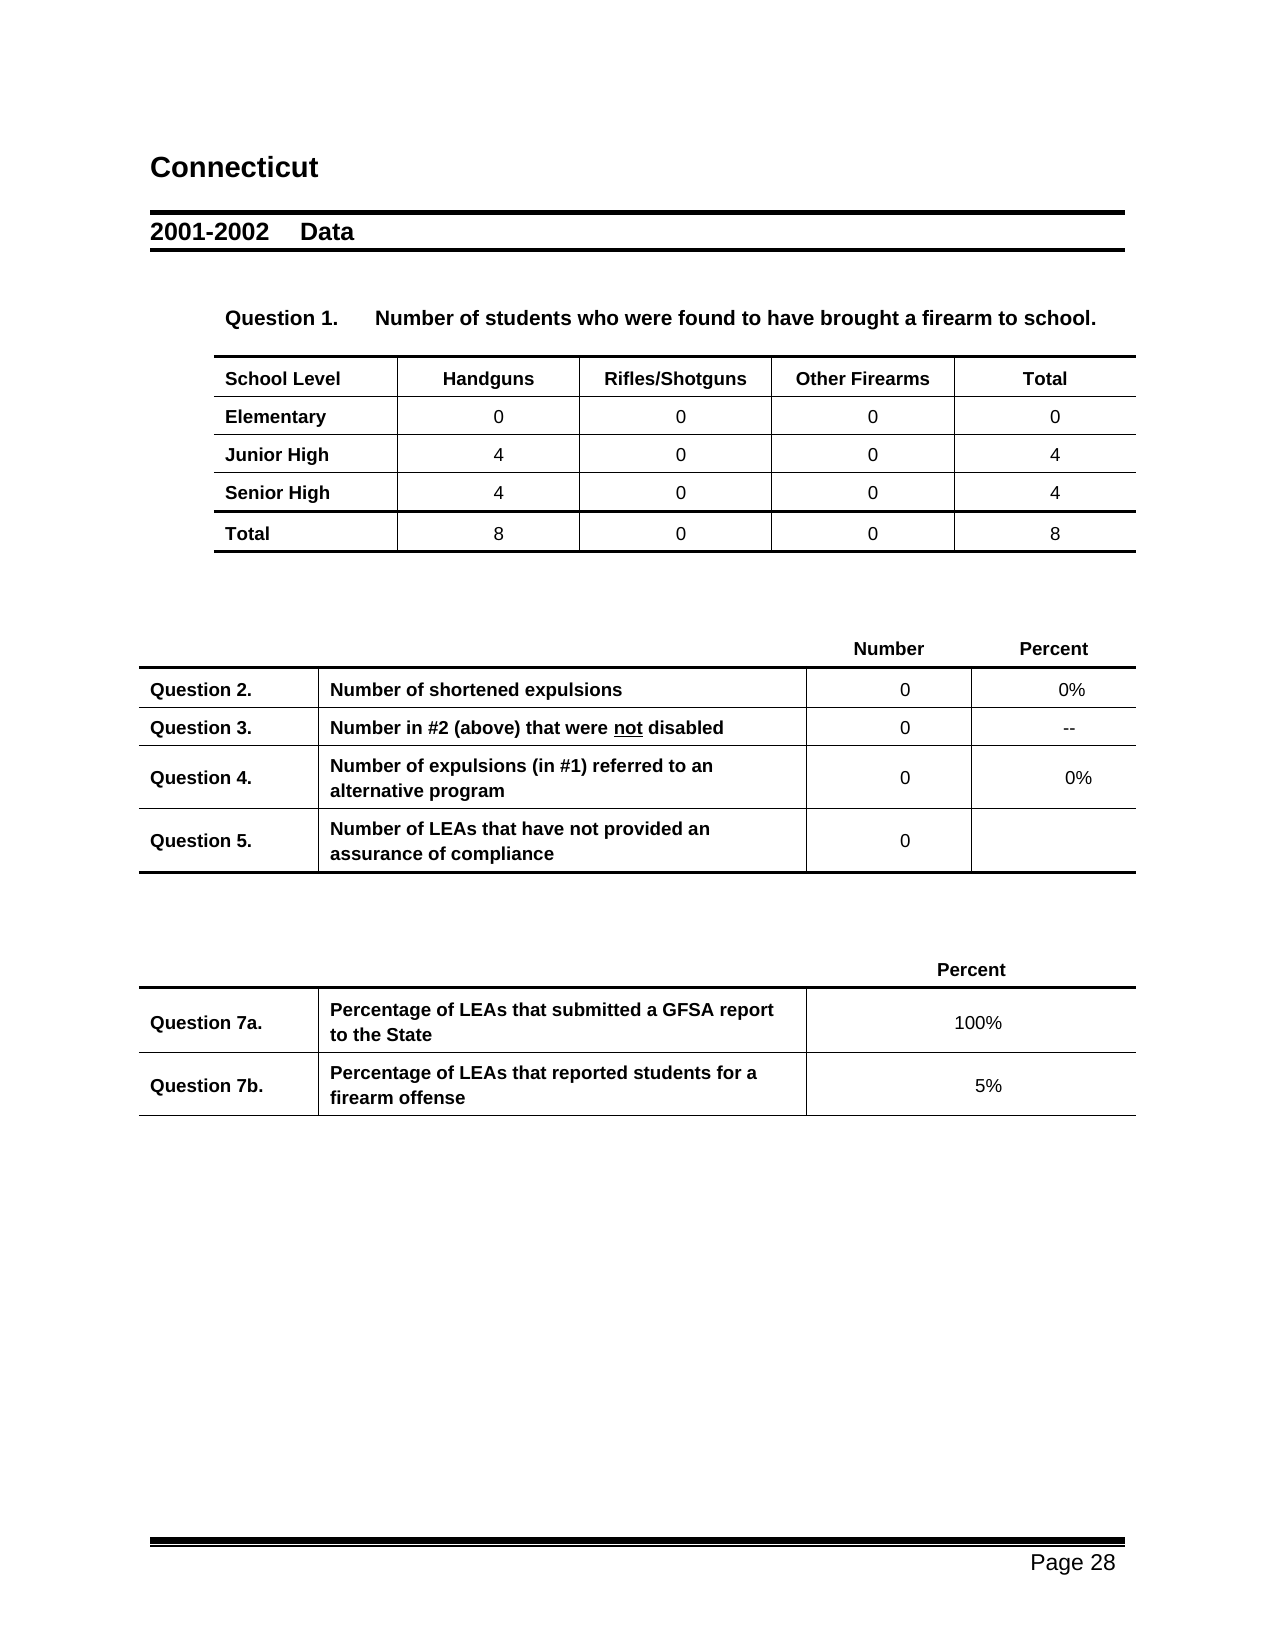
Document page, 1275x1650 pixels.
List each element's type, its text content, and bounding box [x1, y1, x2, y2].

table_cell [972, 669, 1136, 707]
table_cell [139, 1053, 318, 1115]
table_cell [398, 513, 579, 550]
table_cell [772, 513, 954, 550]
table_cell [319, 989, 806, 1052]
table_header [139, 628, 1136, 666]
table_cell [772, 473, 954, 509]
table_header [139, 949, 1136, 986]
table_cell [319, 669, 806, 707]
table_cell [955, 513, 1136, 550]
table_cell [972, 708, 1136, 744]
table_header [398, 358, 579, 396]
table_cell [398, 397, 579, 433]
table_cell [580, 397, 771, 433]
text 2001-2002 Data [150, 215, 1125, 248]
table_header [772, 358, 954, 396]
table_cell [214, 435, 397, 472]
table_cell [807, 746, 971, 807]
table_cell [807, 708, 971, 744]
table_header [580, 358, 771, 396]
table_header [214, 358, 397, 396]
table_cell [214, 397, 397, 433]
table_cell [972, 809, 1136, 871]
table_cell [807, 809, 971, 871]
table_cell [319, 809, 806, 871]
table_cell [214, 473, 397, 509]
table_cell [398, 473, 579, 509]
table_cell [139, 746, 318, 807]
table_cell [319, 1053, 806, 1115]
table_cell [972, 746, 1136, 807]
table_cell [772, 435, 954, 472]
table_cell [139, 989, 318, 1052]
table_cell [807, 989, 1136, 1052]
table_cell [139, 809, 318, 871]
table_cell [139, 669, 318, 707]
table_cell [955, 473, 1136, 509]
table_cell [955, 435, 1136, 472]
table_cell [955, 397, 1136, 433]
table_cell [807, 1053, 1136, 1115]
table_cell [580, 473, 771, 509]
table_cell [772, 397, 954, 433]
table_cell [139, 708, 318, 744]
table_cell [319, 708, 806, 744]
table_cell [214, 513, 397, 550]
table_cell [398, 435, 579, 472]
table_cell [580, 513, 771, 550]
text Connecticut [150, 150, 1125, 183]
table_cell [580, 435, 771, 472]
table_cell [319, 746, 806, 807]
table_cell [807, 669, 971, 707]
text Question 1. Number of students who were found to have brought a firearm to school. [150, 305, 1125, 330]
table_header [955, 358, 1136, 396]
